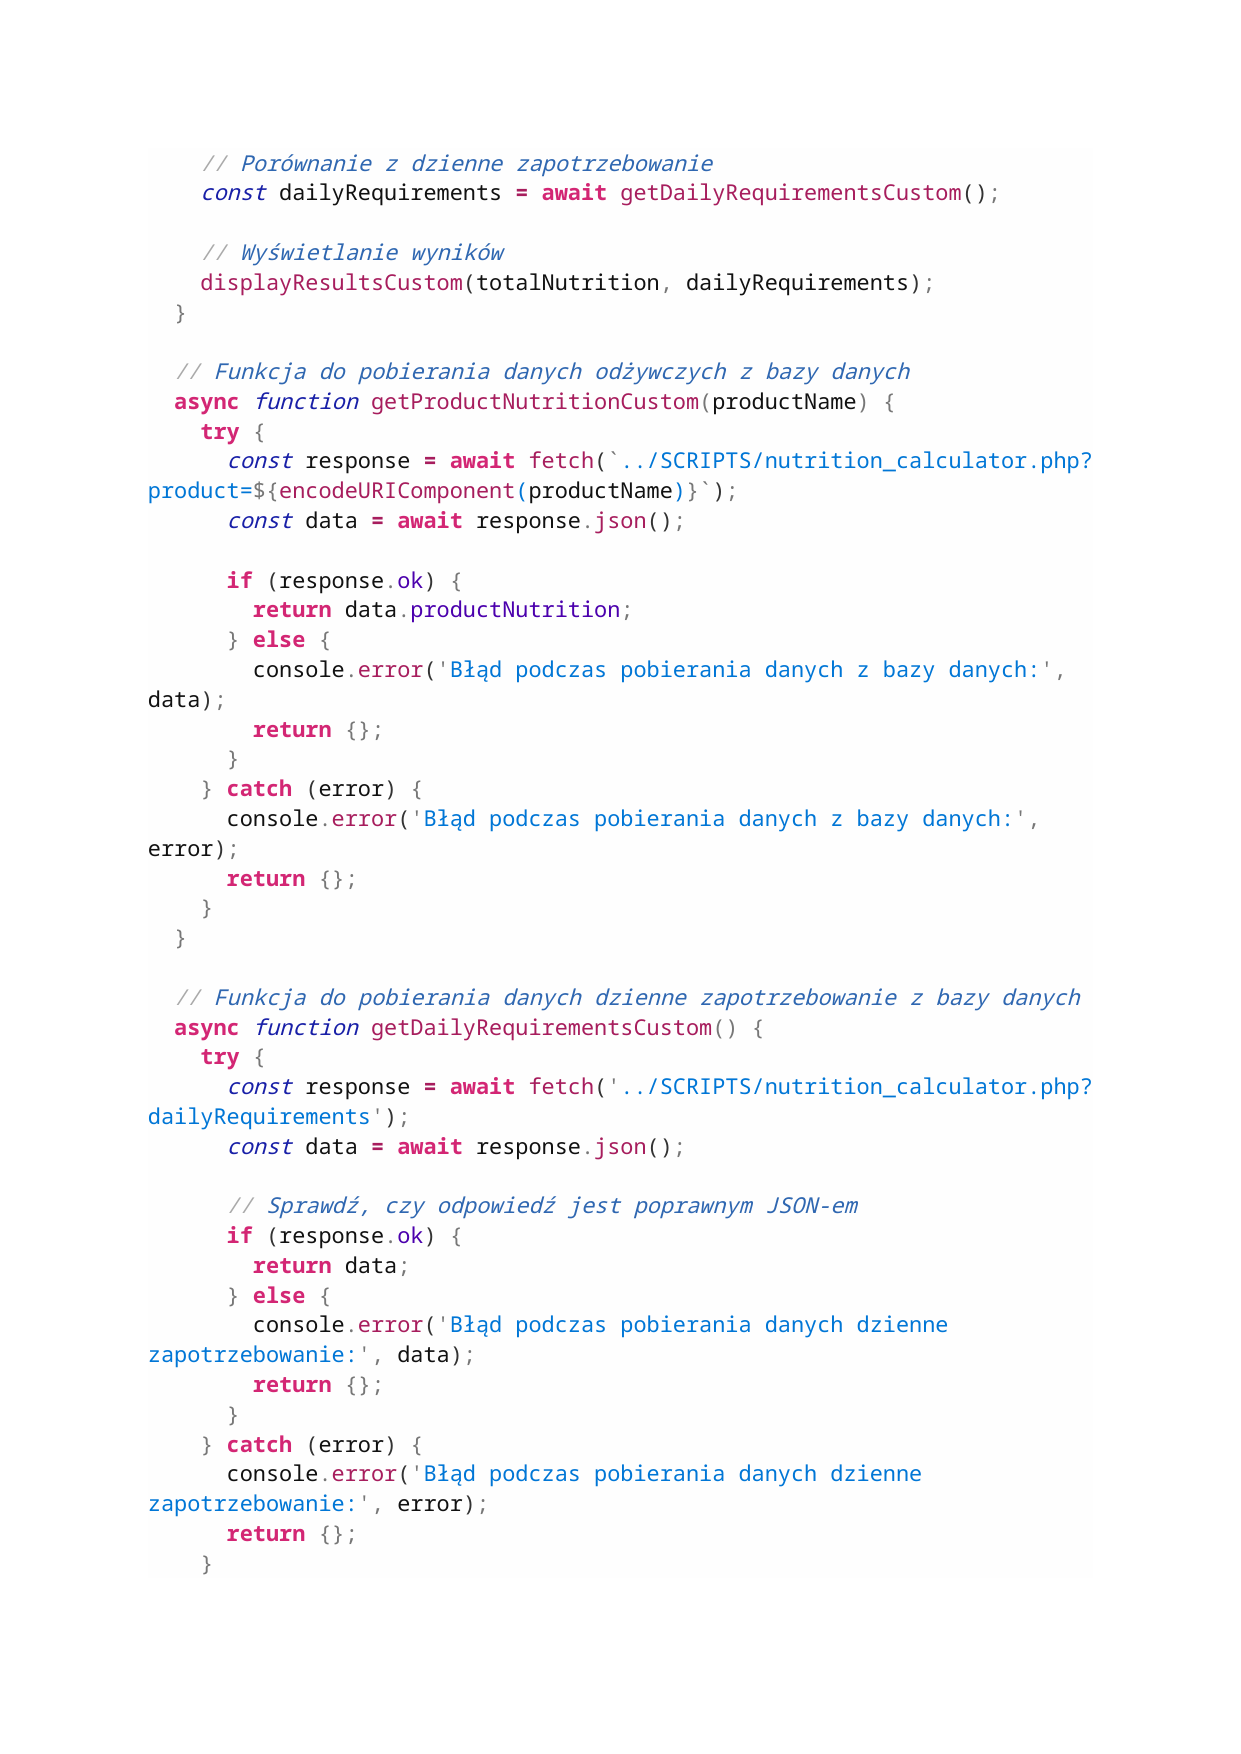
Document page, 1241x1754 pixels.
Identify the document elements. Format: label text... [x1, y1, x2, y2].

text } [148, 1548, 1093, 1578]
text console.error('Błąd podczas pobierania danych dzienne zapotrzebowanie:', data); [148, 1309, 1093, 1369]
text const dailyRequirements = await getDailyRequirementsCustom(); [148, 177, 1093, 207]
text } else { [148, 624, 1093, 654]
text } [148, 297, 1093, 326]
text return data.productNutrition; [148, 594, 1093, 624]
text const data = await response.json(); [148, 505, 1093, 535]
text } [148, 922, 1093, 952]
text // Sprawdź, czy odpowiedź jest poprawnym JSON-em [148, 1190, 1093, 1220]
text console.error('Błąd podczas pobierania danych z bazy danych:', error); [148, 803, 1093, 863]
text // Funkcja do pobierania danych odżywczych z bazy danych [148, 356, 1093, 386]
text } [148, 892, 1093, 922]
text if (response.ok) { [148, 1220, 1093, 1250]
text const data = await response.json(); [148, 1131, 1093, 1161]
text // Funkcja do pobierania danych dzienne zapotrzebowanie z bazy danych [148, 982, 1093, 1012]
text return {}; [148, 1518, 1093, 1548]
text return {}; [148, 863, 1093, 892]
text } [148, 1399, 1093, 1429]
text async function getDailyRequirementsCustom() { [148, 1012, 1093, 1041]
text } catch (error) { [148, 1429, 1093, 1458]
text // Wyświetlanie wyników [148, 237, 1093, 267]
text try { [148, 416, 1093, 446]
text } catch (error) { [148, 773, 1093, 803]
text } [148, 743, 1093, 773]
text return {}; [148, 1369, 1093, 1399]
text try { [148, 1041, 1093, 1071]
text return data; [148, 1250, 1093, 1280]
text console.error('Błąd podczas pobierania danych z bazy danych:', data); [148, 654, 1093, 714]
text // Porównanie z dzienne zapotrzebowanie [148, 148, 1093, 177]
text const response = await fetch('../SCRIPTS/nutrition_calculator.php?dailyRequirements'); [148, 1071, 1093, 1131]
text async function getProductNutritionCustom(productName) { [148, 386, 1093, 416]
text if (response.ok) { [148, 565, 1093, 594]
text } else { [148, 1280, 1093, 1309]
text return {}; [148, 714, 1093, 743]
text displayResultsCustom(totalNutrition, dailyRequirements); [148, 267, 1093, 297]
text const response = await fetch(`../SCRIPTS/nutrition_calculator.php?product=${encodeURIComponent(productName)}`); [148, 446, 1093, 505]
text console.error('Błąd podczas pobierania danych dzienne zapotrzebowanie:', error); [148, 1458, 1093, 1518]
